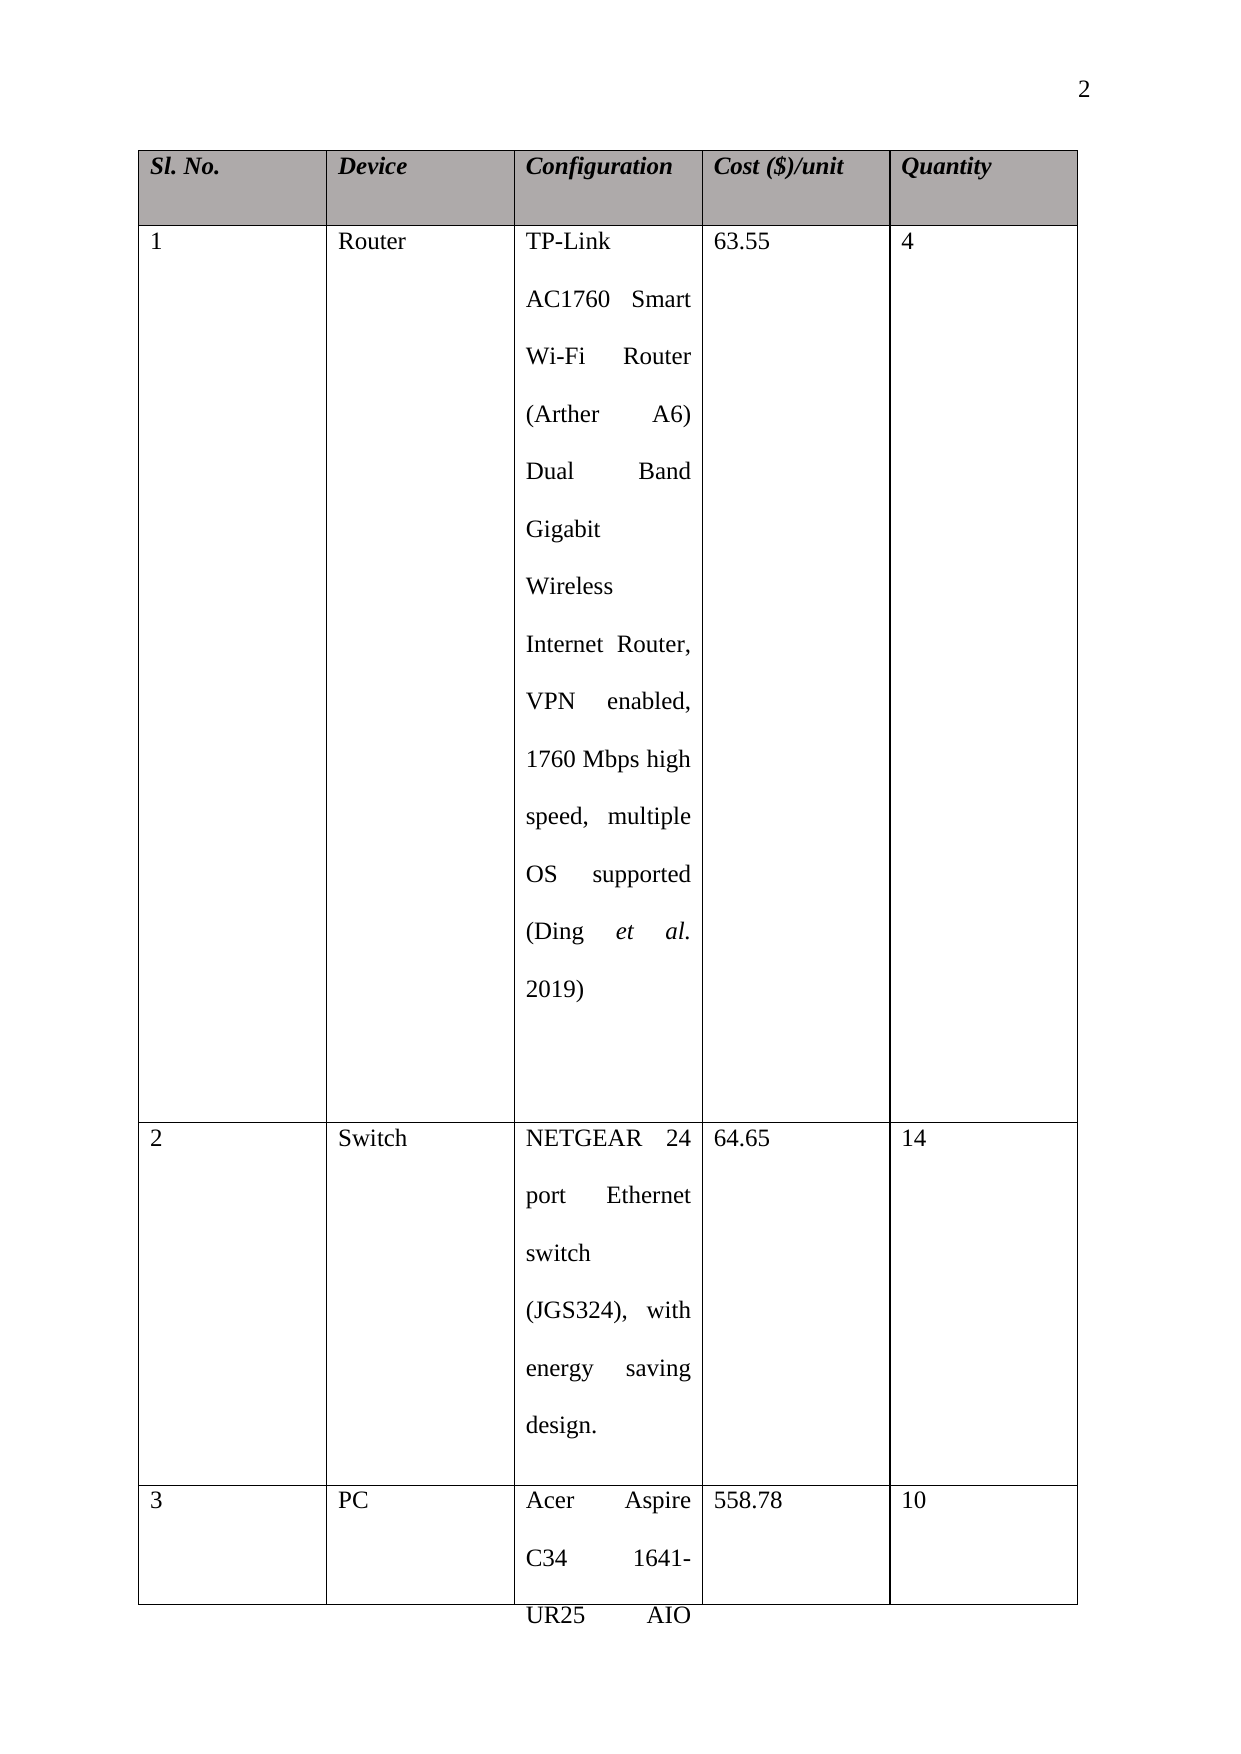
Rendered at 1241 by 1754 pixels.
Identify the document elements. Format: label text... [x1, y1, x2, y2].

table_cell Acer Aspire C34 1641-UR25 AIO Desktop 23.6" Full HD IPS Display 10th Gen Intel Core i5-1125G4 Intel HD RAM 8GB DDR4 512GB [515, 1486, 702, 1604]
table_cell 3 [139, 1486, 326, 1604]
table_cell 2 [139, 1123, 326, 1484]
table_cell 64.65 [703, 1123, 889, 1484]
table_cell 63.55 [703, 226, 889, 1122]
table_cell 558.78 [703, 1486, 889, 1604]
table_cell 14 [891, 1123, 1077, 1484]
table_cell NETGEAR 24 port Ethernet switch (JGS324), with energy saving design. [515, 1123, 702, 1484]
table_cell Switch [327, 1123, 514, 1484]
table_header Sl. No. [139, 151, 326, 225]
table_cell 1 [139, 226, 326, 1122]
table_header Configuration [515, 151, 702, 225]
table_header Quantity [891, 151, 1077, 225]
table_cell TP-Link AC1760 Smart Wi-Fi Router (Arther A6) Dual Band Gigabit Wireless Internet Router, VPN enabled, 1760 Mbps high speed, multiple OS supported (Ding et al. 2019) [515, 226, 702, 1122]
table_header Device [327, 151, 514, 225]
table_cell PC [327, 1486, 514, 1604]
table_cell 10 [891, 1486, 1077, 1604]
table_cell Router [327, 226, 514, 1122]
table_header Cost ($)/unit [703, 151, 889, 225]
table_cell 4 [891, 226, 1077, 1122]
